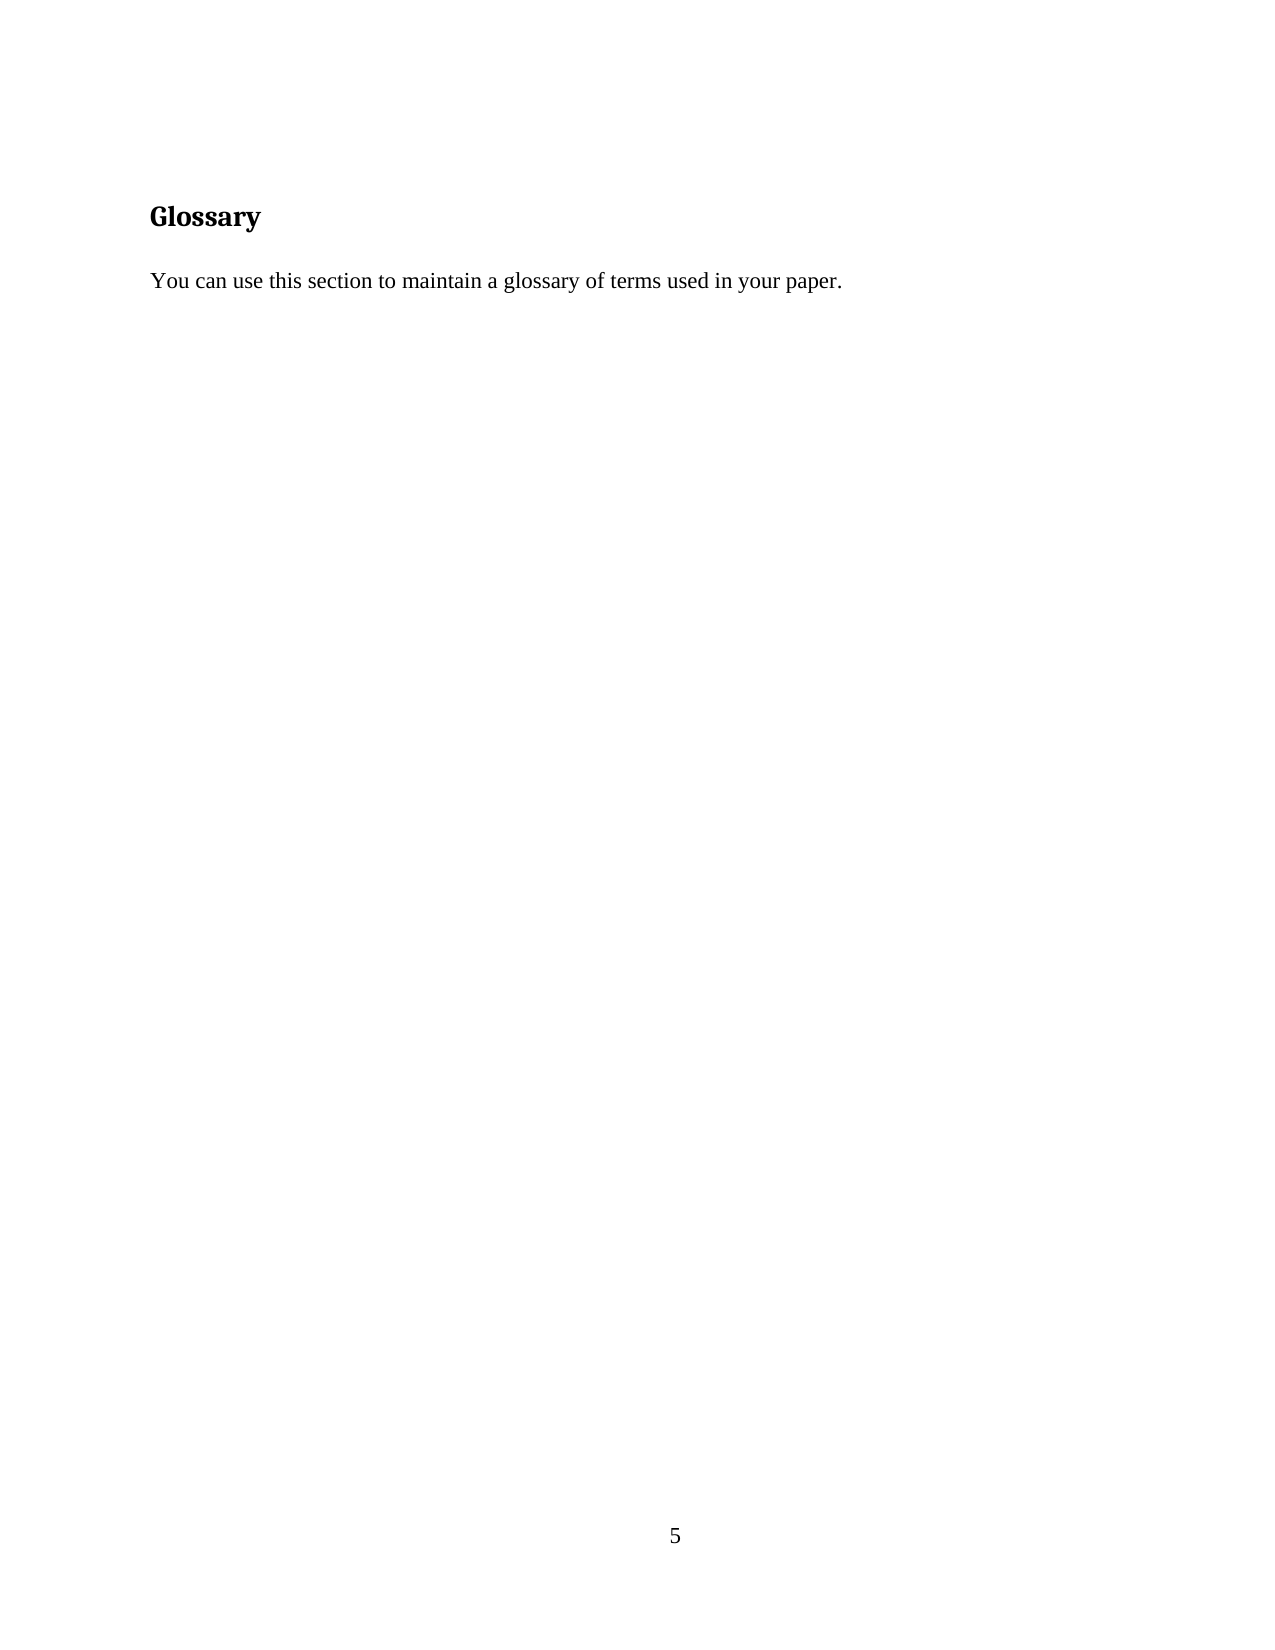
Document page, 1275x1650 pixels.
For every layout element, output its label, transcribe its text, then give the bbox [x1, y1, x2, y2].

text You can use this section to maintain a glossary of terms used in your paper. [150, 267, 1125, 293]
subtitle Glossary [150, 200, 1125, 233]
